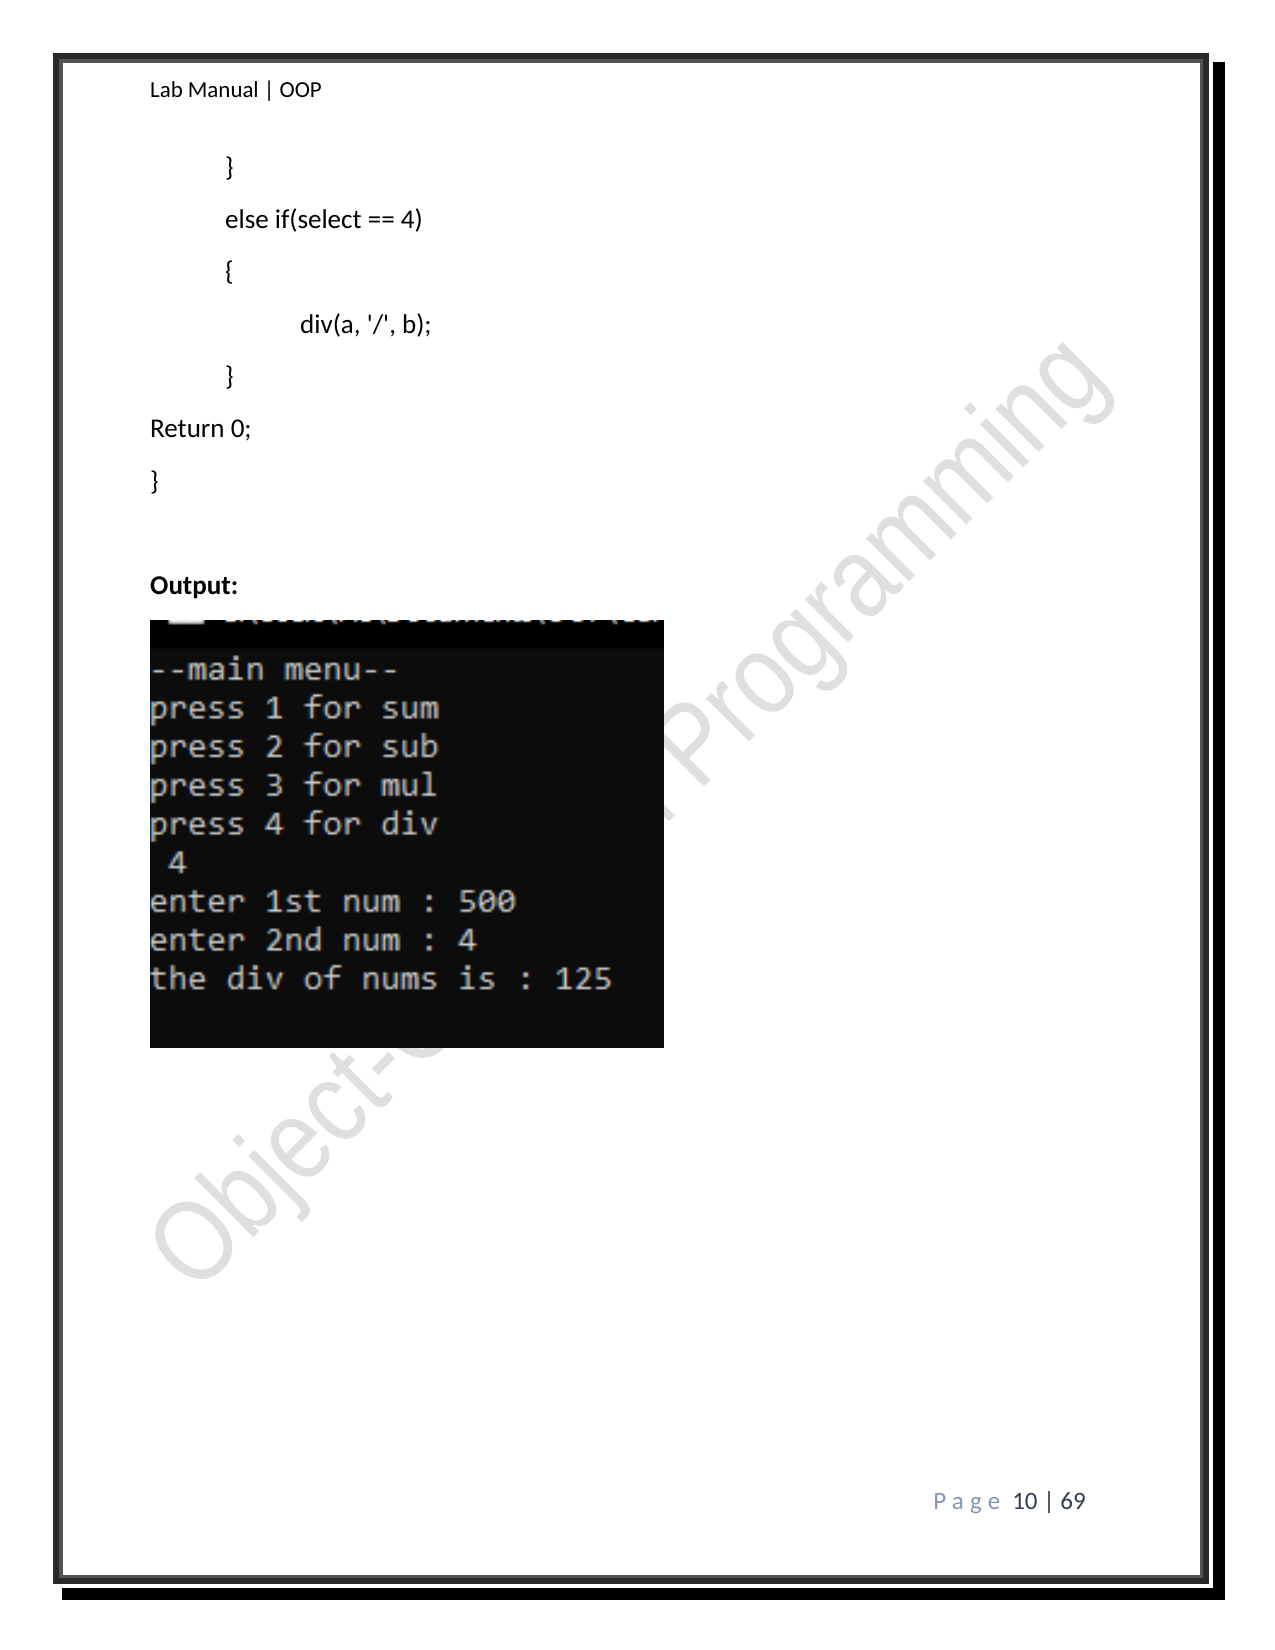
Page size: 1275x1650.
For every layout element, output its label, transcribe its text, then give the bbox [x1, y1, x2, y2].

picture [150, 620, 664, 1048]
text Return 0; [150, 411, 1112, 444]
text } [150, 150, 1112, 183]
text div(a, '/', b); [150, 307, 1112, 340]
text } [150, 359, 1112, 392]
text } [150, 464, 1112, 497]
text else if(select == 4) [150, 202, 1112, 235]
text Output: [150, 568, 1112, 601]
text { [150, 254, 1112, 288]
